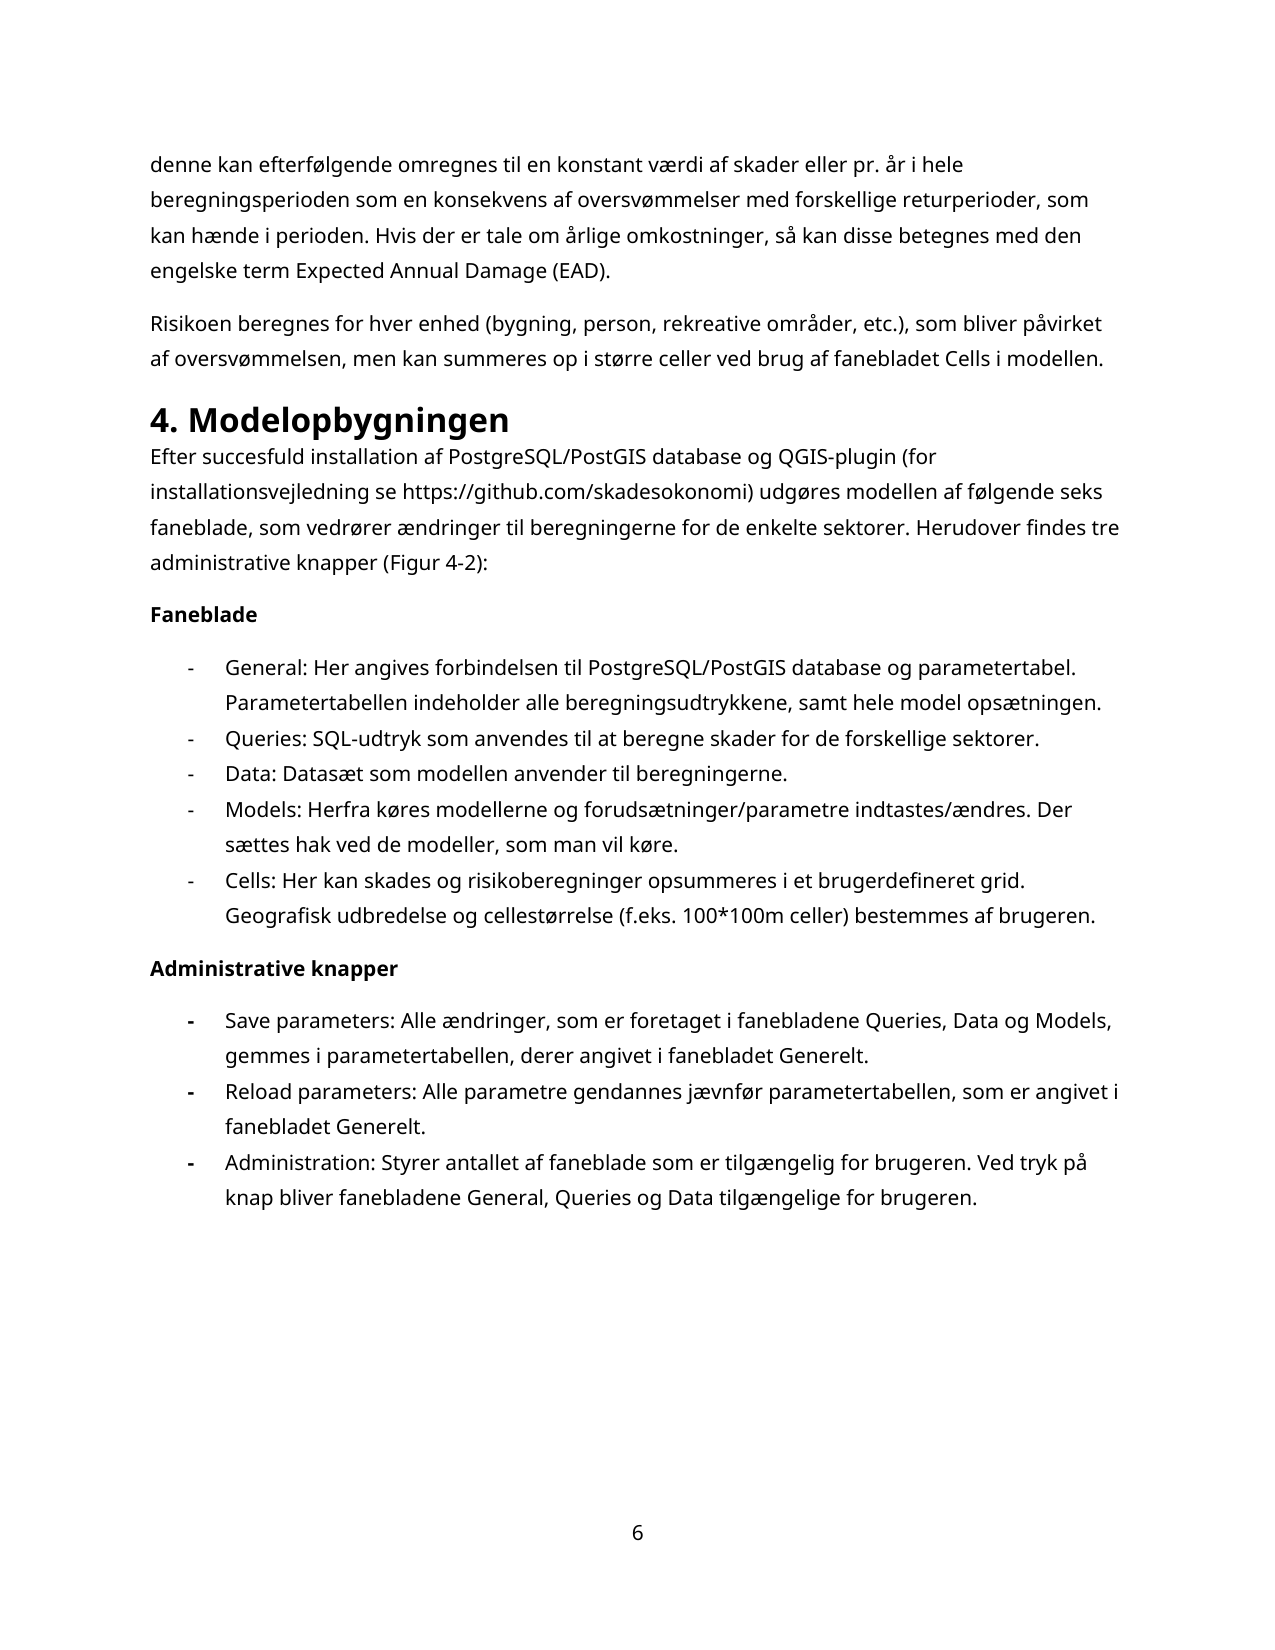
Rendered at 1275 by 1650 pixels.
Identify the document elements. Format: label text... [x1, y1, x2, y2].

list Save parameters: Alle ændringer, som er foretaget i fanebladene Queries, Data og Models, gemmes i parametertabellen, derer angivet i fanebladet Generelt. [187, 1006, 1125, 1070]
list Cells: Her kan skades og risikoberegninger opsummeres i et brugerdefineret grid. Geografisk udbredelse og cellestørrelse (f.eks. 100*100m celler) bestemmes af brugeren. [187, 866, 1125, 930]
list Models: Herfra køres modellerne og forudsætninger/parametre indtastes/ændres. Der sættes hak ved de modeller, som man vil køre. [187, 795, 1125, 859]
text Risikoen beregnes for hver enhed (bygning, person, rekreative områder, etc.), som bliver påvirket af oversvømmelsen, men kan summeres op i større celler ved brug af fanebladet Cells i modellen. [150, 309, 1125, 373]
list Reload parameters: Alle parametre gendannes jævnfør parametertabellen, som er angivet i fanebladet Generelt. [187, 1077, 1125, 1141]
text Faneblade [150, 601, 1125, 629]
list Data: Datasæt som modellen anvender til beregningerne. [187, 759, 1125, 788]
list General: Her angives forbindelsen til PostgreSQL/PostGIS database og parametertabel. Parametertabellen indeholder alle beregningsudtrykkene, samt hele model opsætningen. [187, 653, 1125, 717]
list Administration: Styrer antallet af faneblade som er tilgængelig for brugeren. Ved tryk på knap bliver fanebladene General, Queries og Data tilgængelige for brugeren. [187, 1148, 1125, 1212]
text Administrative knapper [150, 954, 1125, 982]
list Queries: SQL-udtryk som anvendes til at beregne skader for de forskellige sektorer. [187, 724, 1125, 752]
subtitle Modelopbygningen [150, 396, 1125, 442]
text denne kan efterfølgende omregnes til en konstant værdi af skader eller pr. år i hele beregningsperioden som en konsekvens af oversvømmelser med forskellige returperioder, som kan hænde i perioden. Hvis der er tale om årlige omkostninger, så kan disse betegnes med den engelske term Expected Annual Damage (EAD). [150, 150, 1125, 285]
